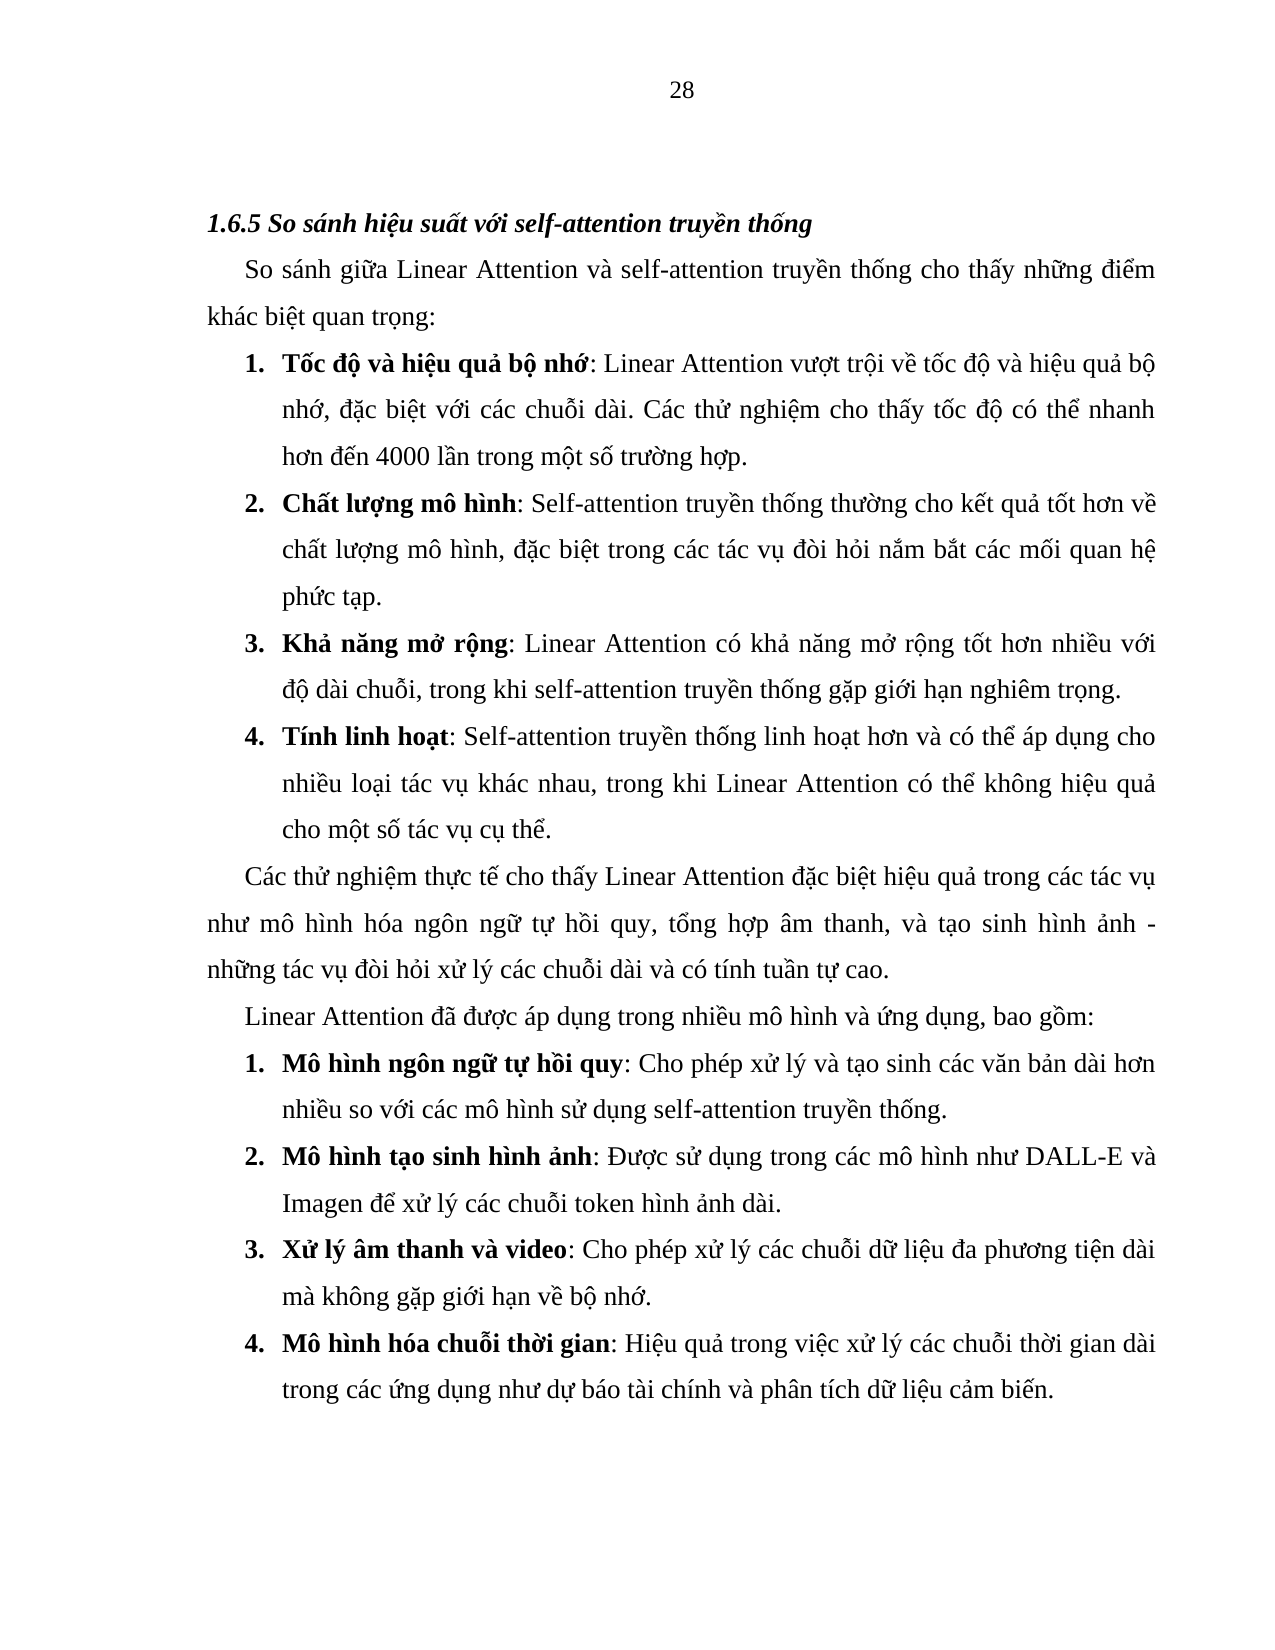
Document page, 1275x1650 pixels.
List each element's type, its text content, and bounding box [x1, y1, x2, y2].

text Các thử nghiệm thực tế cho thấy Linear Attention đặc biệt hiệu quả trong các tác vụ như mô hình hóa ngôn ngữ tự hồi quy, tổng hợp âm thanh, và tạo sinh hình ảnh - những tác vụ đòi hỏi xử lý các chuỗi dài và có tính tuần tự cao. [207, 860, 1157, 984]
list Tính linh hoạt: Self-attention truyền thống linh hoạt hơn và có thể áp dụng cho nhiều loại tác vụ khác nhau, trong khi Linear Attention có thể không hiệu quả cho một số tác vụ cụ thể. [244, 720, 1157, 844]
list So sánh hiệu suất với self-attention truyền thống [207, 207, 1157, 238]
list Mô hình ngôn ngữ tự hồi quy: Cho phép xử lý và tạo sinh các văn bản dài hơn nhiều so với các mô hình sử dụng self-attention truyền thống. [244, 1047, 1157, 1124]
list Chất lượng mô hình: Self-attention truyền thống thường cho kết quả tốt hơn về chất lượng mô hình, đặc biệt trong các tác vụ đòi hỏi nắm bắt các mối quan hệ phức tạp. [244, 487, 1157, 611]
list Tốc độ và hiệu quả bộ nhớ: Linear Attention vượt trội về tốc độ và hiệu quả bộ nhớ, đặc biệt với các chuỗi dài. Các thử nghiệm cho thấy tốc độ có thể nhanh hơn đến 4000 lần trong một số trường hợp. [244, 347, 1157, 471]
list Khả năng mở rộng: Linear Attention có khả năng mở rộng tốt hơn nhiều với độ dài chuỗi, trong khi self-attention truyền thống gặp giới hạn nghiêm trọng. [244, 627, 1157, 704]
text Linear Attention đã được áp dụng trong nhiều mô hình và ứng dụng, bao gồm: [207, 1000, 1157, 1031]
list Xử lý âm thanh và video: Cho phép xử lý các chuỗi dữ liệu đa phương tiện dài mà không gặp giới hạn về bộ nhớ. [244, 1233, 1157, 1311]
list Mô hình hóa chuỗi thời gian: Hiệu quả trong việc xử lý các chuỗi thời gian dài trong các ứng dụng như dự báo tài chính và phân tích dữ liệu cảm biến. [244, 1327, 1157, 1404]
list Mô hình tạo sinh hình ảnh: Được sử dụng trong các mô hình như DALL-E và Imagen để xử lý các chuỗi token hình ảnh dài. [244, 1140, 1157, 1218]
text So sánh giữa Linear Attention và self-attention truyền thống cho thấy những điểm khác biệt quan trọng: [207, 253, 1157, 331]
